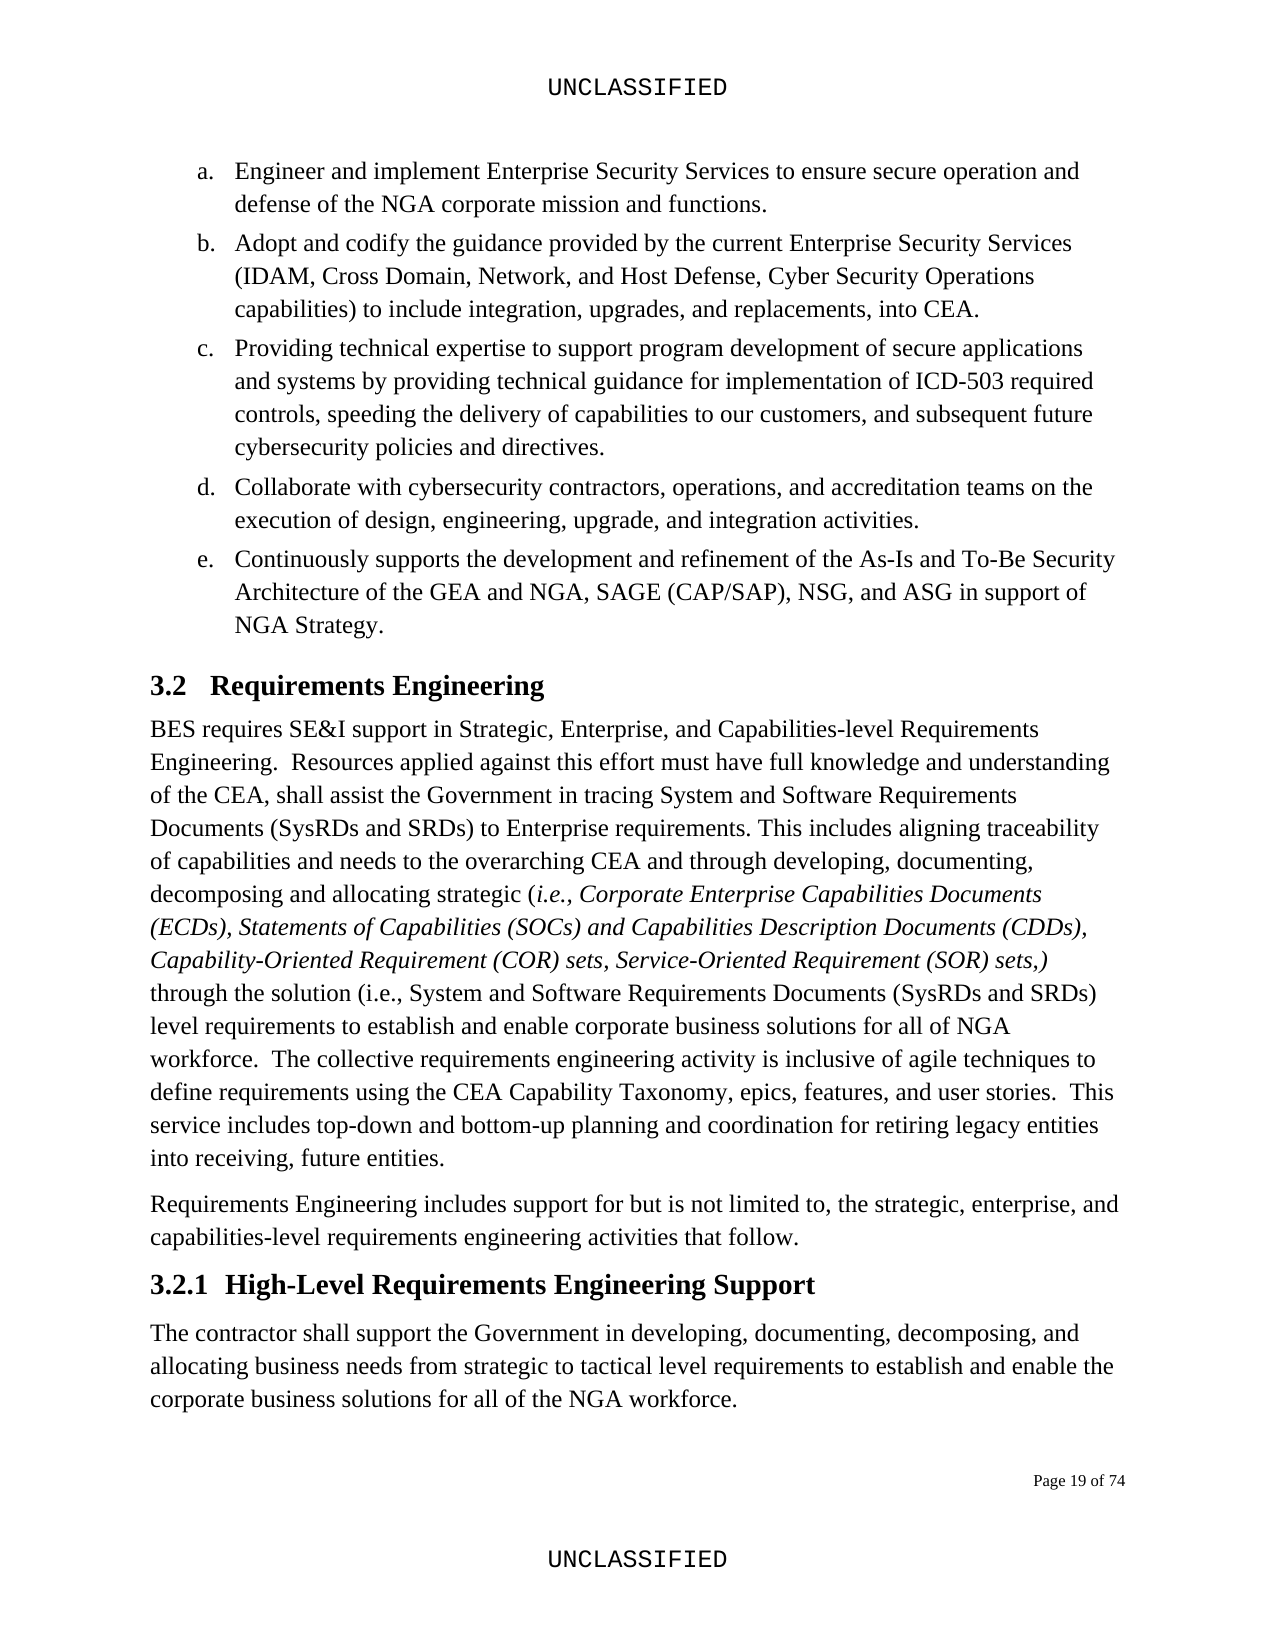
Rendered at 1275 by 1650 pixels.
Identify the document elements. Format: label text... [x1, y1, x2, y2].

text BES requires SE&I support in Strategic, Enterprise, and Capabilities-level Requirements Engineering. Resources applied against this effort must have full knowledge and understanding of the CEA, shall assist the Government in tracing System and Software Requirements Documents (SysRDs and SRDs) to Enterprise requirements. This includes aligning traceability of capabilities and needs to the overarching CEA and through developing, documenting, decomposing and allocating strategic (i.e., Corporate Enterprise Capabilities Documents (ECDs), Statements of Capabilities (SOCs) and Capabilities Description Documents (CDDs), Capability-Oriented Requirement (COR) sets, Service-Oriented Requirement (SOR) sets,) through the solution (i.e., System and Software Requirements Documents (SysRDs and SRDs) level requirements to establish and enable corporate business solutions for all of NGA workforce. The collective requirements engineering activity is inclusive of agile techniques to define requirements using the CEA Capability Taxonomy, epics, features, and user stories. This service includes top-down and bottom-up planning and coordination for retiring legacy entities into receiving, future entities. [150, 714, 1125, 1172]
list Adopt and codify the guidance provided by the current Enterprise Security Services (IDAM, Cross Domain, Network, and Host Defense, Cyber Security Operations capabilities) to include integration, upgrades, and replacements, into CEA. [197, 228, 1125, 323]
list Collaborate with cybersecurity contractors, operations, and accreditation teams on the execution of design, engineering, upgrade, and integration activities. [197, 472, 1125, 533]
list Continuously supports the development and refinement of the As-Is and To-Be Security Architecture of the GEA and NGA, SAGE (CAP/SAP), NSG, and ASG in support of NGA Strategy. [197, 544, 1125, 639]
subtitle Requirements Engineering [150, 668, 1125, 702]
text The contractor shall support the Government in developing, documenting, decomposing, and allocating business needs from strategic to tactical level requirements to establish and enable the corporate business solutions for all of the NGA workforce. [150, 1318, 1125, 1413]
list Engineer and implement Enterprise Security Services to ensure secure operation and defense of the NGA corporate mission and functions. [197, 156, 1125, 217]
subtitle High-Level Requirements Engineering Support [150, 1267, 1125, 1301]
text Requirements Engineering includes support for but is not limited to, the strategic, enterprise, and capabilities-level requirements engineering activities that follow. [150, 1189, 1125, 1251]
list Providing technical expertise to support program development of secure applications and systems by providing technical guidance for implementation of ICD-503 required controls, speeding the delivery of capabilities to our customers, and subsequent future cybersecurity policies and directives. [197, 333, 1125, 461]
